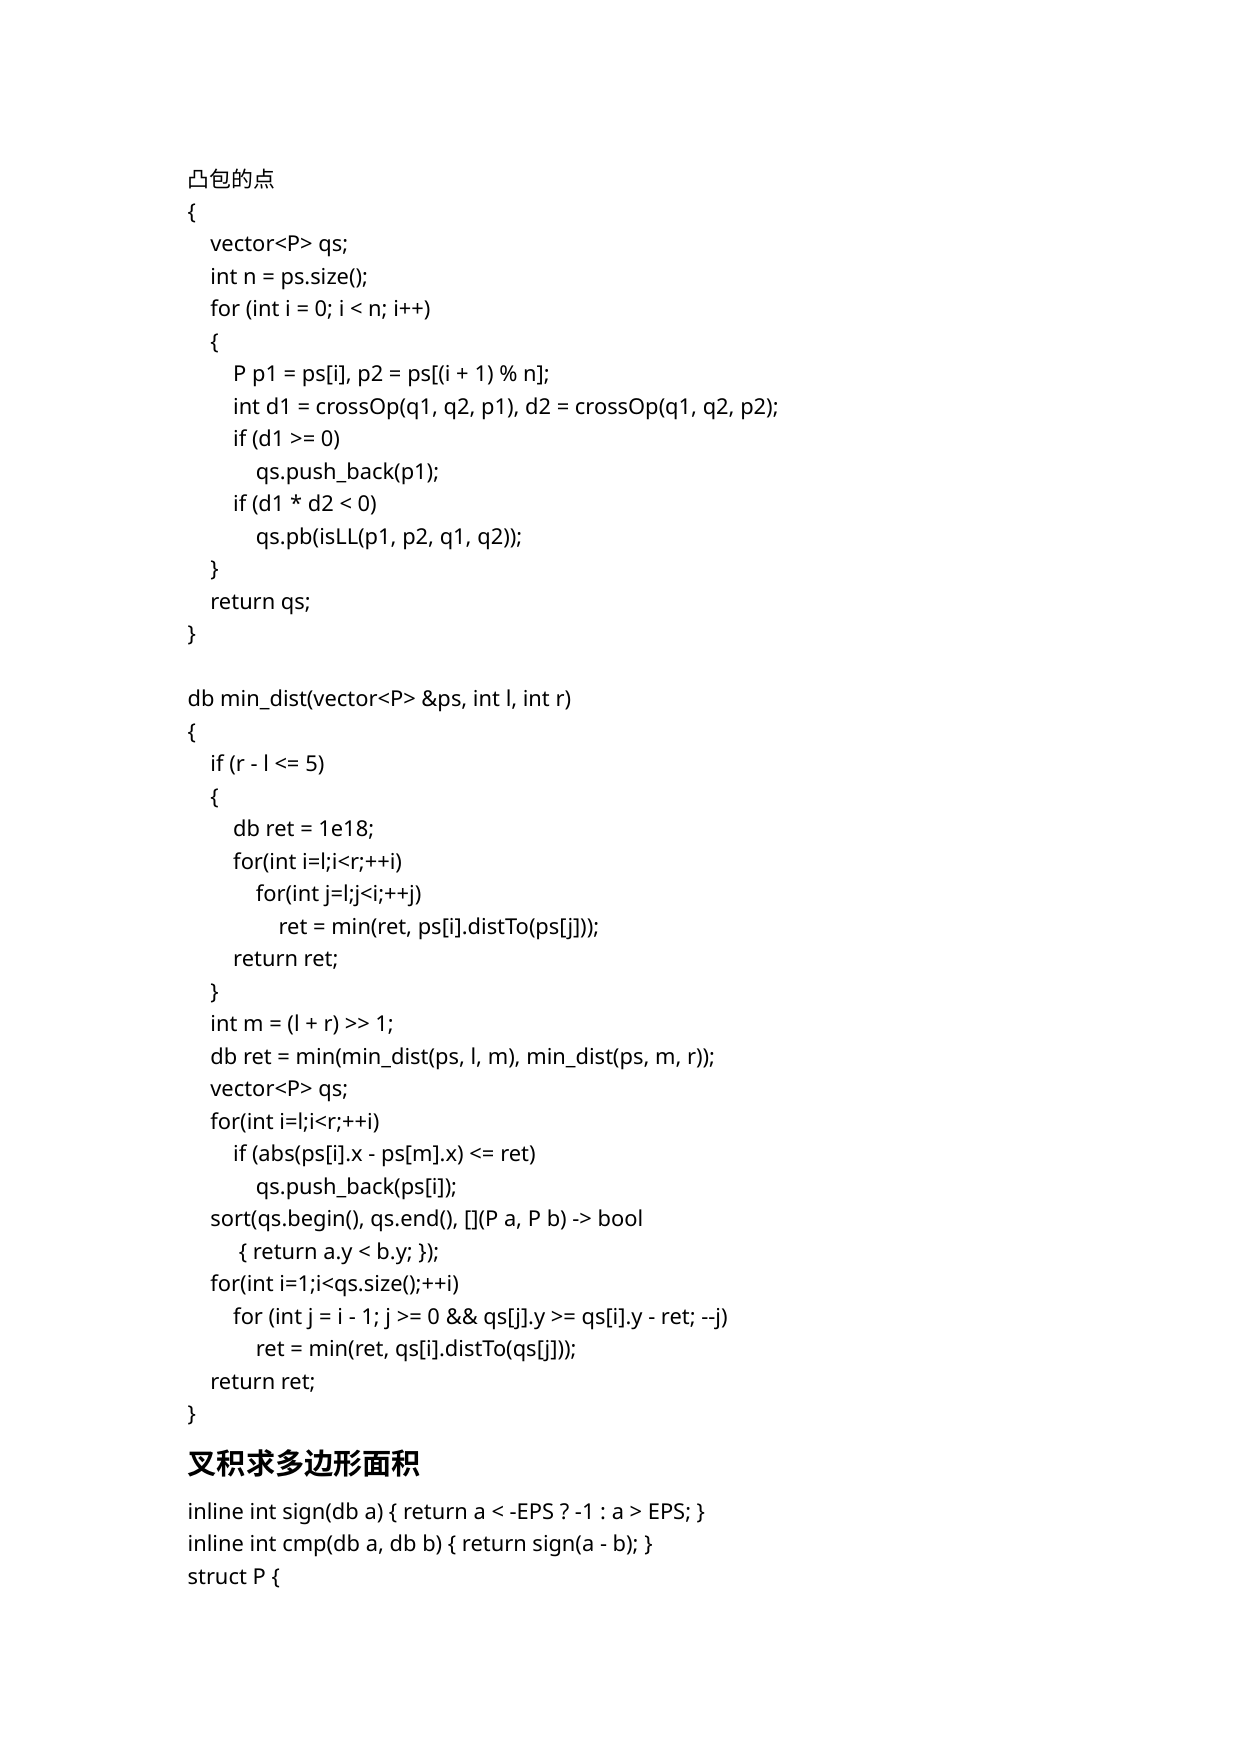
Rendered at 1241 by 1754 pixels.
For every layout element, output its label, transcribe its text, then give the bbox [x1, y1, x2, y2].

text } [187, 552, 1053, 584]
text db min_dist(vector<P> &ps, int l, int r) [187, 682, 1053, 714]
text ret = min(ret, qs[i].distTo(qs[j])); [187, 1332, 1053, 1364]
text db ret = 1e18; [187, 812, 1053, 844]
text } [187, 617, 1053, 649]
text vector<P> qs; [187, 227, 1053, 259]
text { [187, 194, 1053, 227]
text return ret; [187, 1364, 1053, 1397]
text { return a.y < b.y; }); [187, 1234, 1053, 1267]
text P p1 = ps[i], p2 = ps[(i + 1) % n]; [187, 357, 1053, 389]
text for(int i=1;i<qs.size();++i) [187, 1267, 1053, 1299]
text qs.pb(isLL(p1, p2, q1, q2)); [187, 519, 1053, 552]
text for(int i=l;i<r;++i) [187, 844, 1053, 877]
text int d1 = crossOp(q1, q2, p1), d2 = crossOp(q1, q2, p2); [187, 389, 1053, 422]
text struct P { [187, 1559, 1053, 1592]
text inline int cmp(db a, db b) { return sign(a - b); } [187, 1527, 1053, 1559]
text { [187, 714, 1053, 747]
text if (r - l <= 5) [187, 747, 1053, 779]
text for(int j=l;j<i;++j) [187, 877, 1053, 909]
text qs.push_back(ps[i]); [187, 1169, 1053, 1202]
text ret = min(ret, ps[i].distTo(ps[j])); [187, 909, 1053, 942]
text qs.push_back(p1); [187, 454, 1053, 487]
text db ret = min(min_dist(ps, l, m), min_dist(ps, m, r)); [187, 1039, 1053, 1072]
text if (d1 >= 0) [187, 422, 1053, 454]
text int n = ps.size(); [187, 259, 1053, 292]
text for(int i=l;i<r;++i) [187, 1104, 1053, 1137]
text int m = (l + r) >> 1; [187, 1007, 1053, 1039]
text vector<P> qs; [187, 1072, 1053, 1104]
text { [187, 324, 1053, 357]
text } [187, 1397, 1053, 1429]
text if (d1 * d2 < 0) [187, 487, 1053, 519]
text } [187, 974, 1053, 1007]
text 叉积求多边形面积 [187, 1429, 1053, 1494]
text return ret; [187, 942, 1053, 974]
text inline int sign(db a) { return a < -EPS ? -1 : a > EPS; } [187, 1494, 1053, 1527]
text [187, 162, 1053, 194]
text for (int i = 0; i < n; i++) [187, 292, 1053, 324]
text return qs; [187, 584, 1053, 617]
text { [187, 779, 1053, 812]
text for (int j = i - 1; j >= 0 && qs[j].y >= qs[i].y - ret; --j) [187, 1299, 1053, 1332]
text sort(qs.begin(), qs.end(), [](P a, P b) -> bool [187, 1202, 1053, 1234]
text if (abs(ps[i].x - ps[m].x) <= ret) [187, 1137, 1053, 1169]
